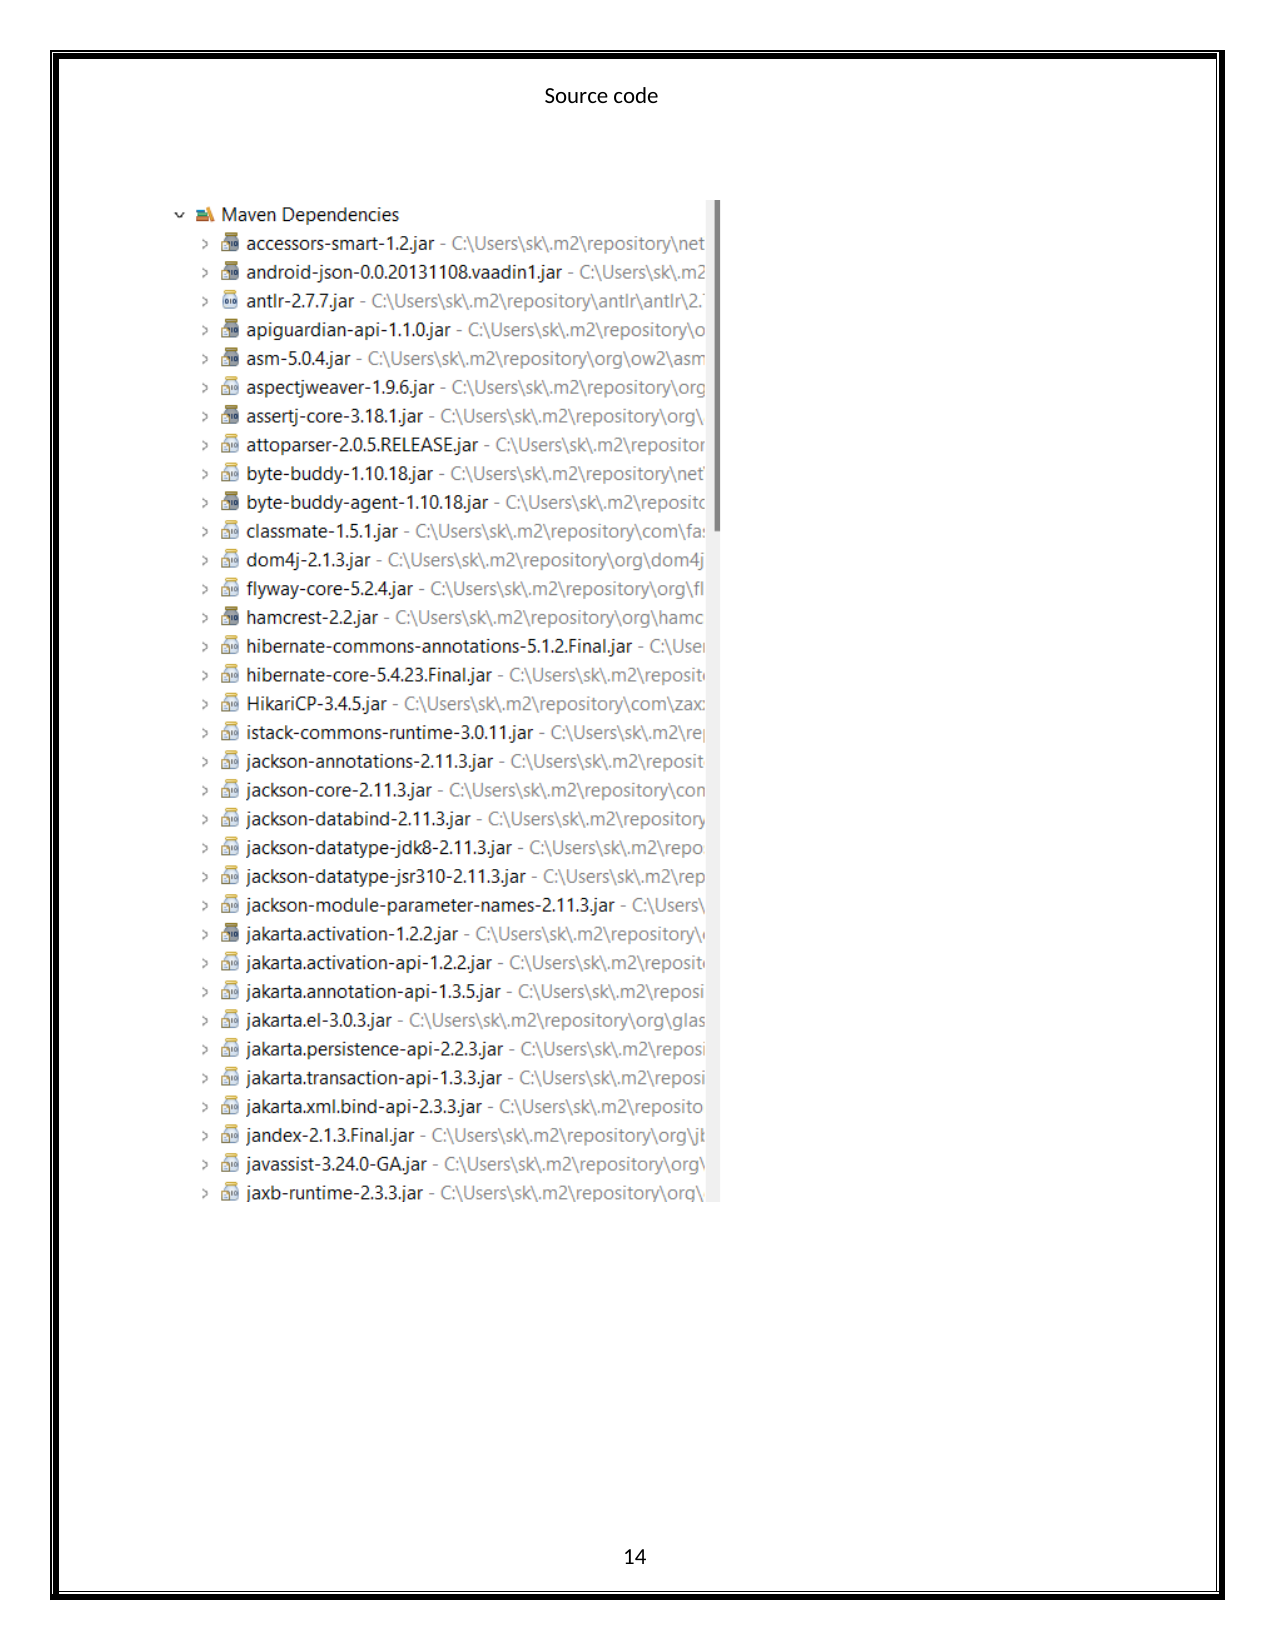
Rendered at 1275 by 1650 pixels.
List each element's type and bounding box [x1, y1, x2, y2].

picture [150, 200, 721, 1202]
